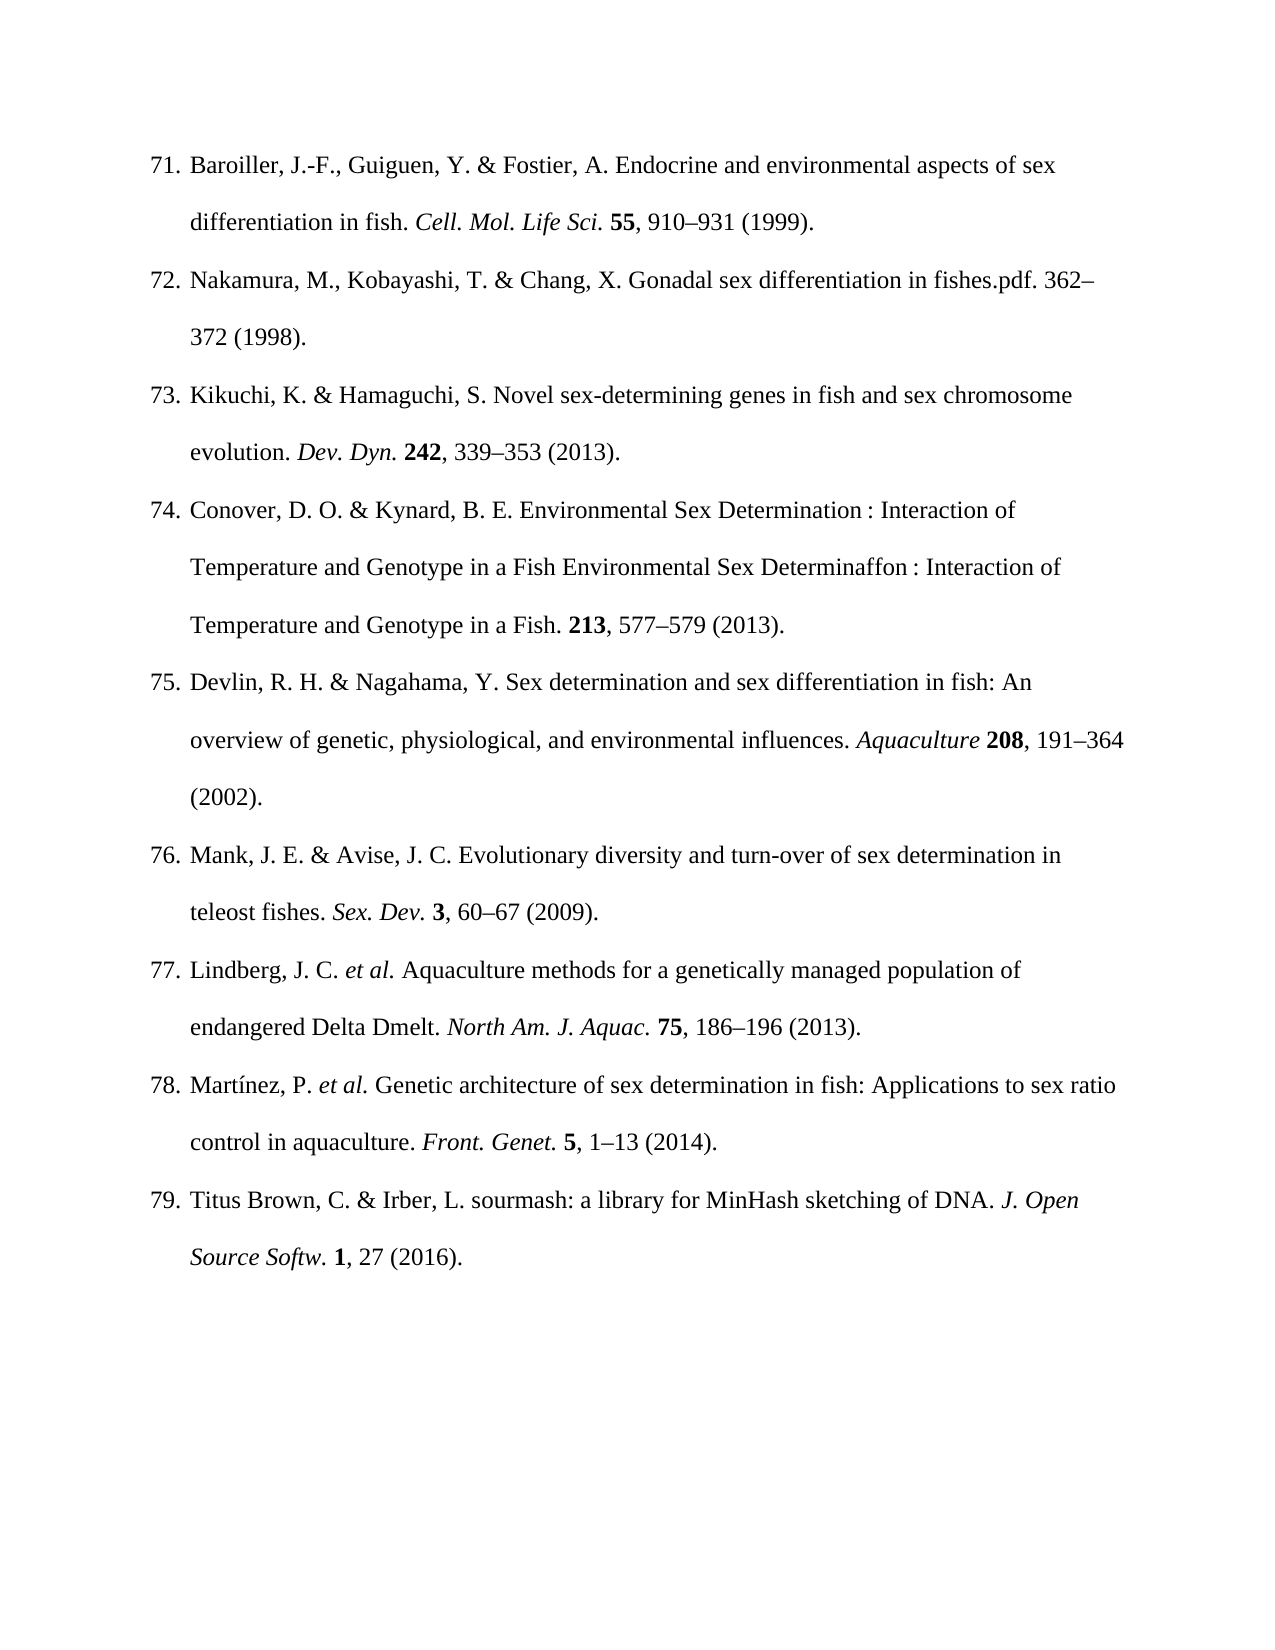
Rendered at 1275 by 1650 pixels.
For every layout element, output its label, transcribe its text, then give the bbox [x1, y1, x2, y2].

text 72. Nakamura, M., Kobayashi, T. & Chang, X. Gonadal sex differentiation in fishes.pdf. 362–372 (1998). [150, 265, 1125, 351]
text 77. Lindberg, J. C. et al. Aquaculture methods for a genetically managed population of endangered Delta Dmelt. North Am. J. Aquac. 75, 186–196 (2013). [150, 955, 1125, 1041]
text 79. Titus Brown, C. & Irber, L. sourmash: a library for MinHash sketching of DNA. J. Open Source Softw. 1, 27 (2016). [150, 1185, 1125, 1271]
text 78. Martínez, P. et al. Genetic architecture of sex determination in fish: Applications to sex ratio control in aquaculture. Front. Genet. 5, 1–13 (2014). [150, 1070, 1125, 1156]
text 75. Devlin, R. H. & Nagahama, Y. Sex determination and sex differentiation in fish: An overview of genetic, physiological, and environmental influences. Aquaculture 208, 191–364 (2002). [150, 667, 1125, 811]
text 74. Conover, D. O. & Kynard, B. E. Environmental Sex Determination : Interaction of Temperature and Genotype in a Fish Environmental Sex Determinaffon : Interaction of Temperature and Genotype in a Fish. 213, 577–579 (2013). [150, 495, 1125, 639]
text 76. Mank, J. E. & Avise, J. C. Evolutionary diversity and turn-over of sex determination in teleost fishes. Sex. Dev. 3, 60–67 (2009). [150, 840, 1125, 926]
text 73. Kikuchi, K. & Hamaguchi, S. Novel sex-determining genes in fish and sex chromosome evolution. Dev. Dyn. 242, 339–353 (2013). [150, 380, 1125, 466]
text 71. Baroiller, J.-F., Guiguen, Y. & Fostier, A. Endocrine and environmental aspects of sex differentiation in fish. Cell. Mol. Life Sci. 55, 910–931 (1999). [150, 150, 1125, 236]
